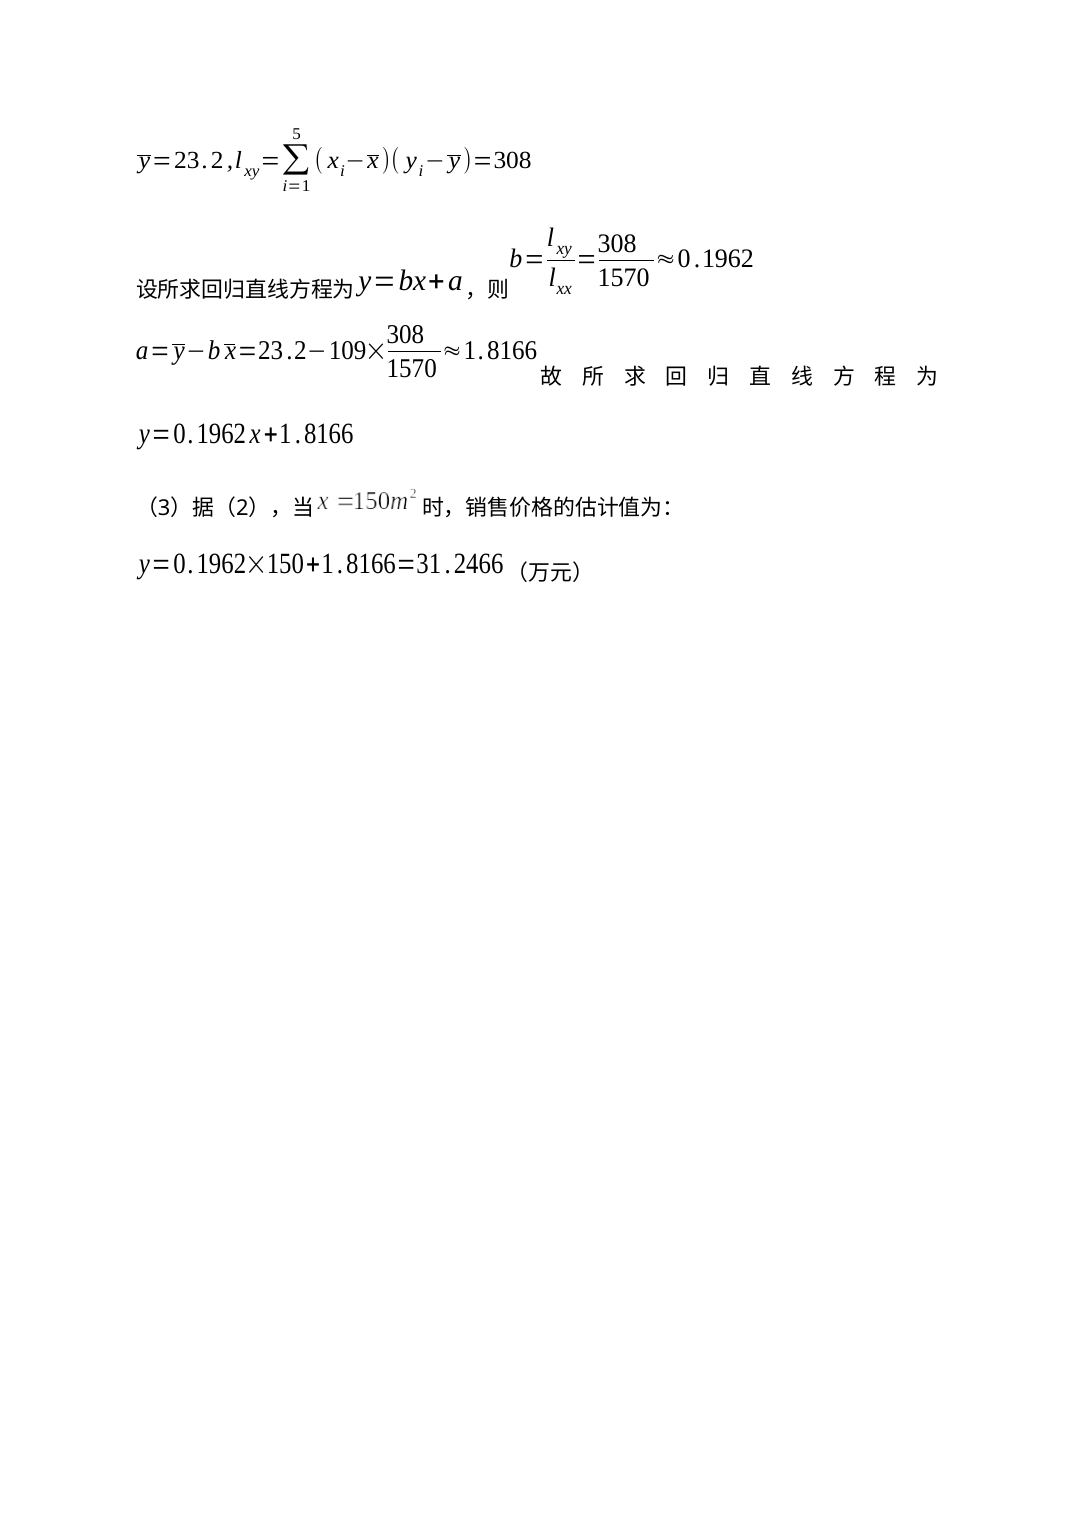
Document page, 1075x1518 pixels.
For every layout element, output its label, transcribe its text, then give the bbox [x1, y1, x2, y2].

text 设所求回归直线方程为，则 [136, 223, 939, 320]
text （3）据（2），当时，销售价格的估计值为： [136, 483, 939, 548]
text （万元） [136, 548, 939, 613]
text 故所求回归直线方程为 [136, 320, 939, 483]
